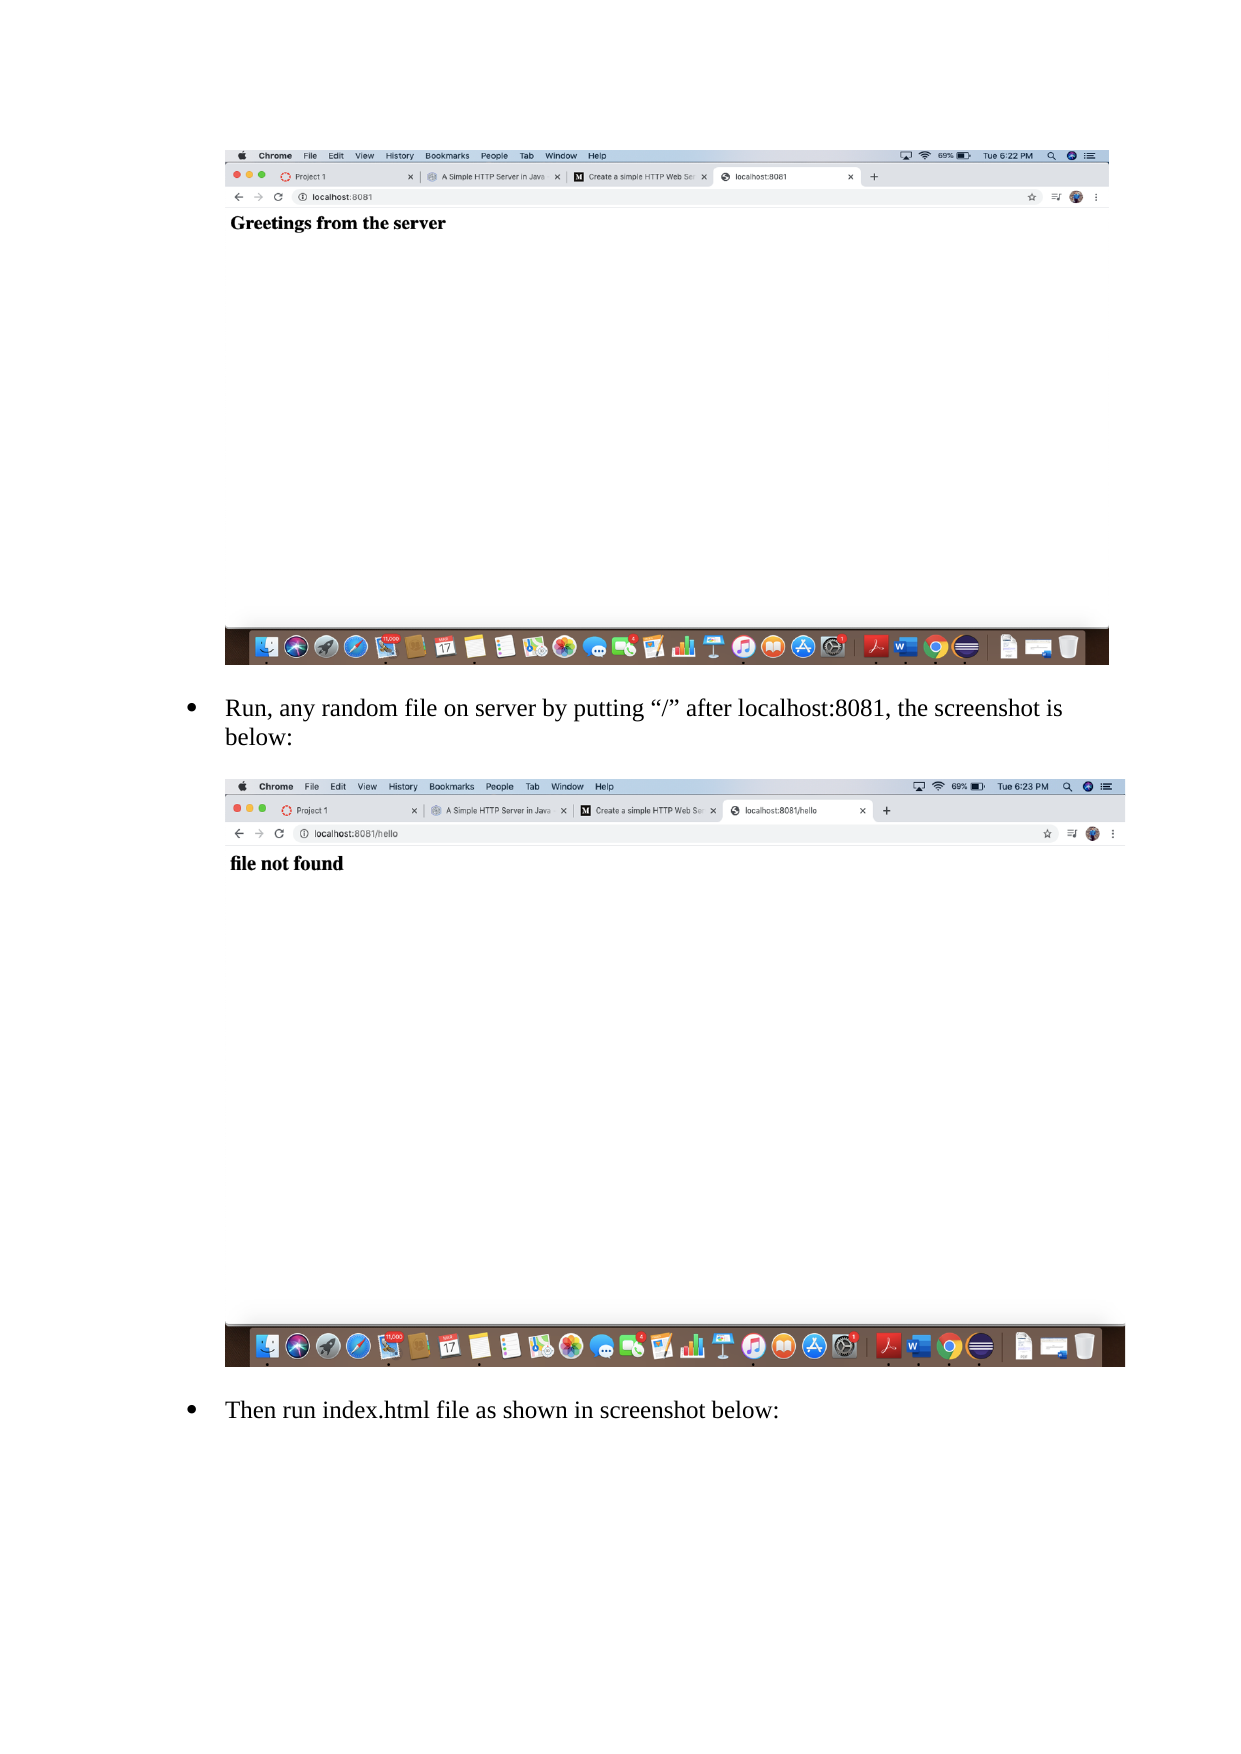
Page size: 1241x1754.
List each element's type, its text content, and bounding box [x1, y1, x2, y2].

picture [225, 779, 1125, 1367]
list Run, any random file on server by putting “/” after localhost:8081, the screenshot is below: [187, 693, 1090, 751]
picture [225, 150, 1109, 665]
list Then run index.html file as shown in screenshot below: [187, 1396, 1090, 1424]
